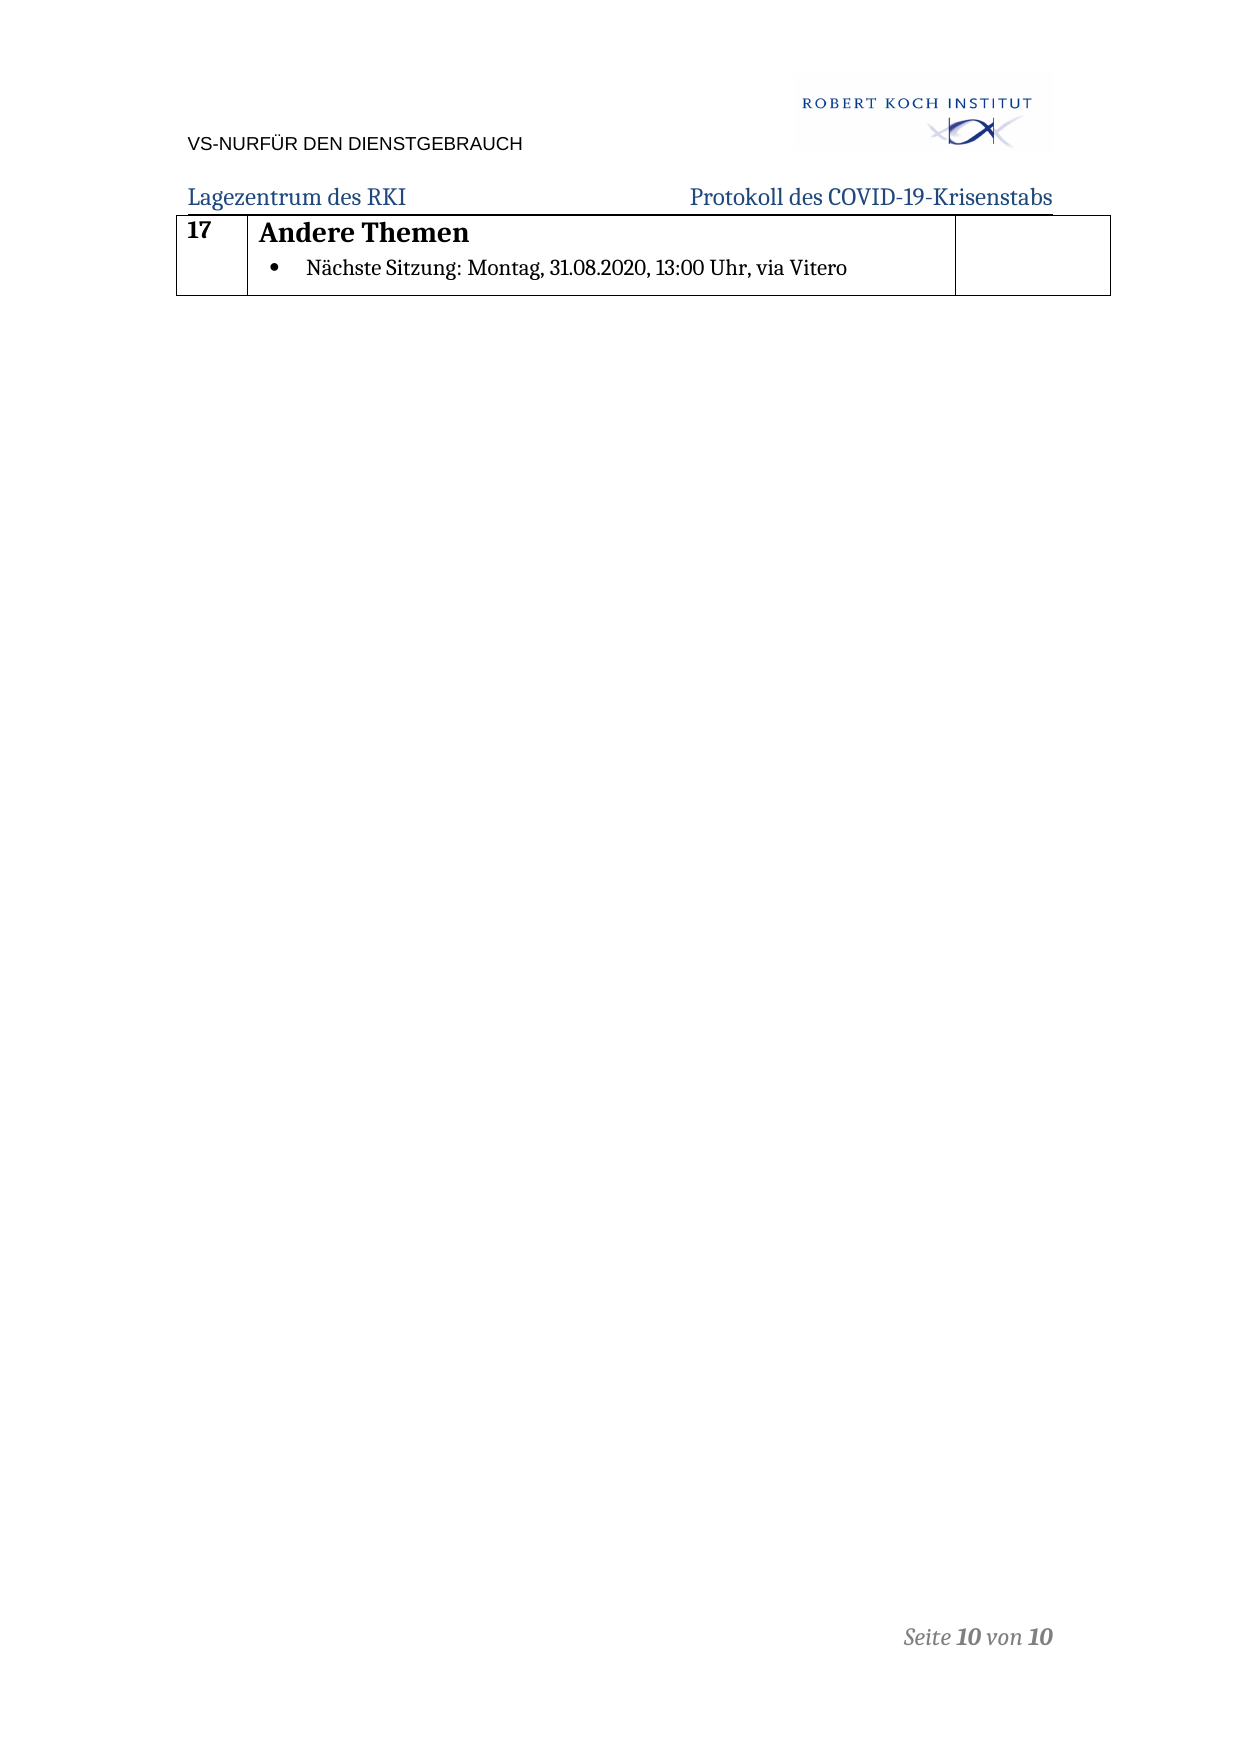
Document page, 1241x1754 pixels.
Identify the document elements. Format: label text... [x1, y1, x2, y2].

table_cell [956, 216, 1110, 295]
table_cell Andere Themen Nächste Sitzung: Montag, 31.08.2020, 13:00 Uhr, via Vitero [248, 216, 955, 295]
picture [794, 73, 1053, 151]
table_cell 17 [177, 216, 247, 295]
